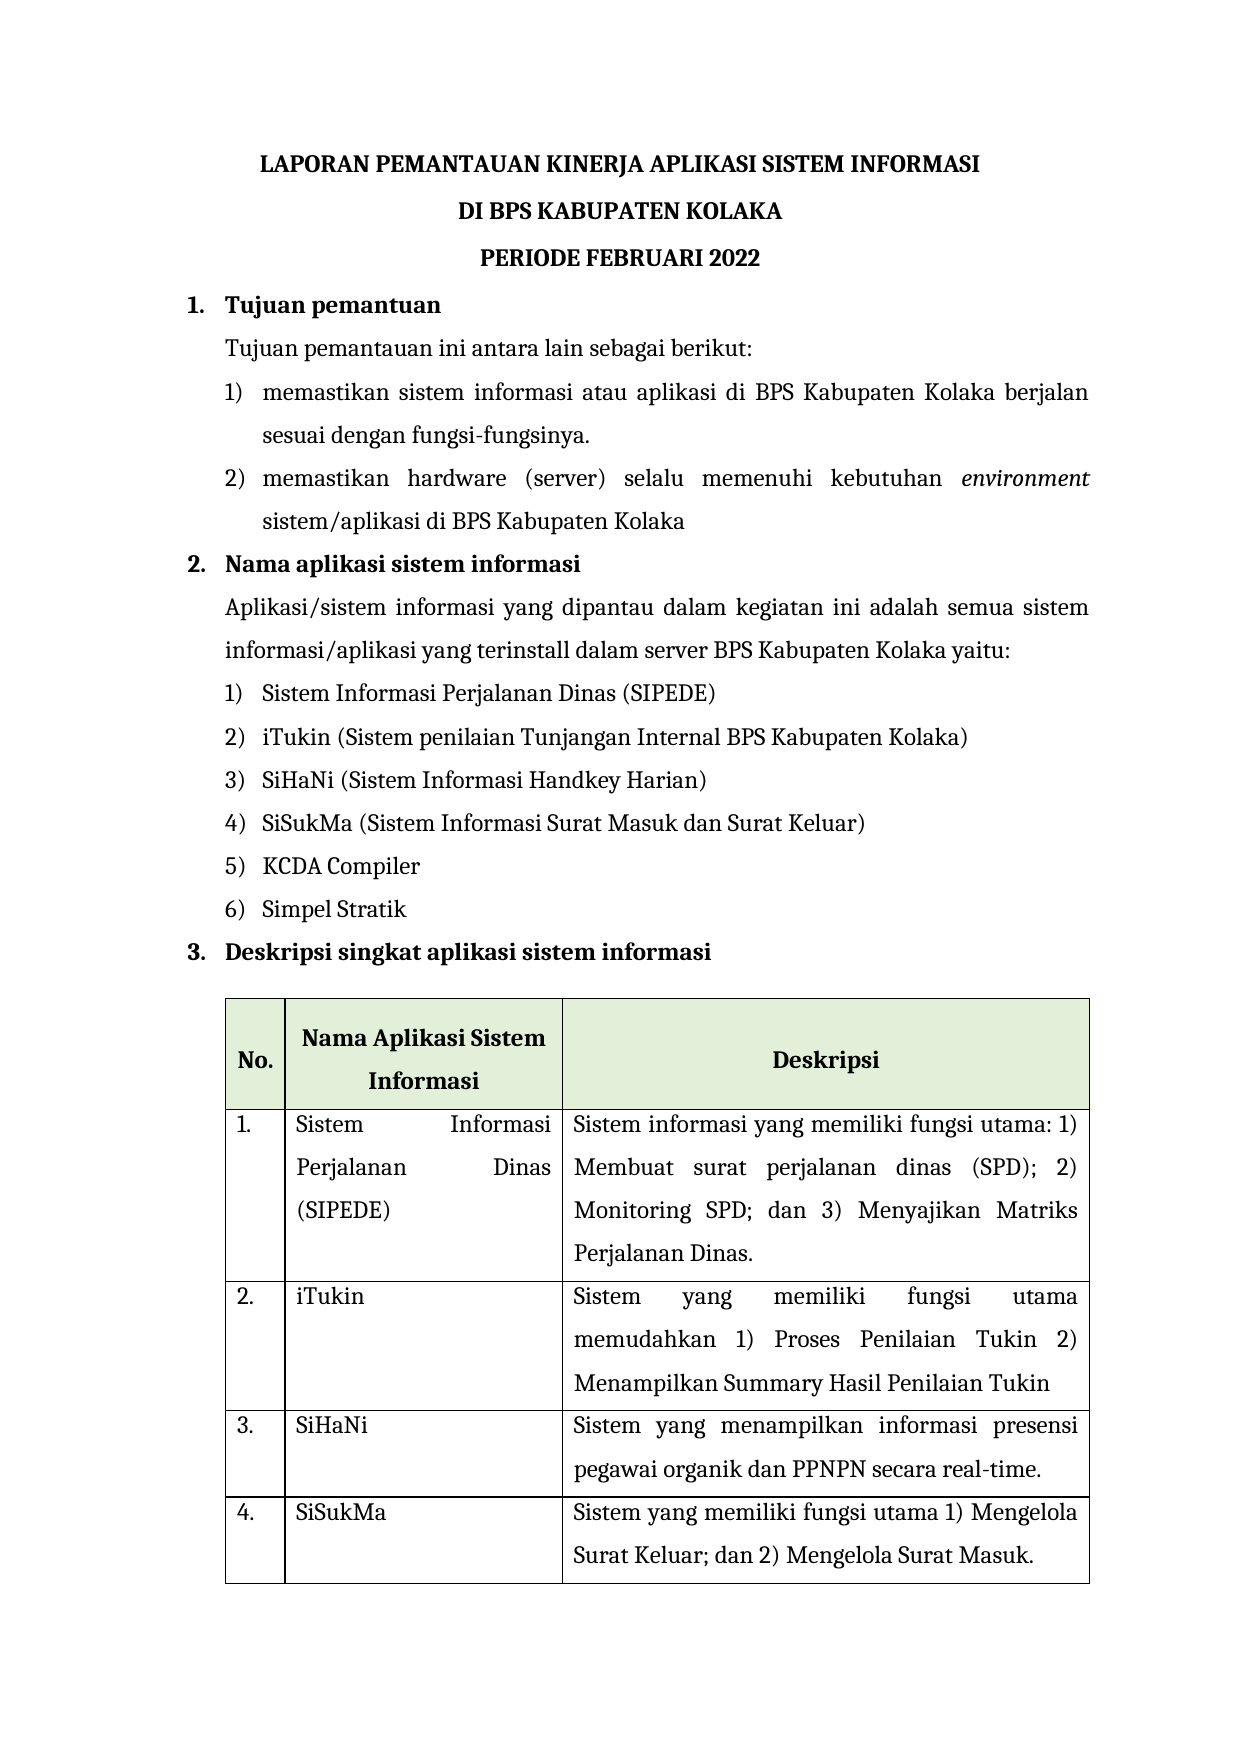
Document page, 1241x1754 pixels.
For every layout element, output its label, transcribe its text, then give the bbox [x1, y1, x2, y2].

text LAPORAN PEMANTAUAN KINERJA APLIKASI SISTEM INFORMASI [150, 150, 1090, 179]
list SiHaNi (Sistem Informasi Handkey Harian) [225, 766, 1090, 794]
table_header Deskripsi [563, 999, 1089, 1109]
list Tujuan pemantuan [187, 291, 1090, 320]
list Nama aplikasi sistem informasi [187, 550, 1090, 579]
list Deskripsi singkat aplikasi sistem informasi [187, 938, 1090, 967]
table_cell SiSukMa [286, 1498, 562, 1582]
table_cell Sistem yang menampilkan informasi presensi pegawai organik dan PPNPN secara real-time. [563, 1411, 1089, 1496]
list iTukin (Sistem penilaian Tunjangan Internal BPS Kabupaten Kolaka) [225, 722, 1090, 751]
list Sistem Informasi Perjalanan Dinas (SIPEDE) [225, 679, 1090, 708]
list Aplikasi/sistem informasi yang dipantau dalam kegiatan ini adalah semua sistem informasi/aplikasi yang terinstall dalam server BPS Kabupaten Kolaka yaitu: [225, 593, 1090, 665]
list Simpel Stratik [225, 895, 1090, 924]
table_cell 4. [226, 1498, 284, 1582]
table_cell Sistem Informasi Perjalanan Dinas (SIPEDE) [286, 1110, 562, 1281]
list memastikan hardware (server) selalu memenuhi kebutuhan environment sistem/aplikasi di BPS Kabupaten Kolaka [225, 464, 1090, 536]
table_cell Sistem informasi yang memiliki fungsi utama: 1) Membuat surat perjalanan dinas (SPD); 2) Monitoring SPD; dan 3) Menyajikan Matriks Perjalanan Dinas. [563, 1110, 1089, 1281]
table_header No. [226, 999, 284, 1109]
text PERIODE FEBRUARI 2022 [150, 244, 1090, 273]
table_header Nama Aplikasi Sistem Informasi [286, 999, 562, 1109]
table_cell Sistem yang memiliki fungsi utama memudahkan 1) Proses Penilaian Tukin 2) Menampilkan Summary Hasil Penilaian Tukin [563, 1282, 1089, 1410]
table_cell Sistem yang memiliki fungsi utama 1) Mengelola Surat Keluar; dan 2) Mengelola Surat Masuk. [563, 1498, 1089, 1582]
text DI BPS KABUPATEN KOLAKA [150, 197, 1090, 226]
list memastikan sistem informasi atau aplikasi di BPS Kabupaten Kolaka berjalan sesuai dengan fungsi-fungsinya. [225, 377, 1090, 449]
table_cell 1. [226, 1110, 284, 1281]
table_cell 3. [226, 1411, 284, 1496]
table_cell 2. [226, 1282, 284, 1410]
table_cell iTukin [286, 1282, 562, 1410]
list Tujuan pemantauan ini antara lain sebagai berikut: [225, 334, 1090, 363]
table_cell SiHaNi [286, 1411, 562, 1496]
list KCDA Compiler [225, 852, 1090, 881]
list SiSukMa (Sistem Informasi Surat Masuk dan Surat Keluar) [225, 809, 1090, 837]
